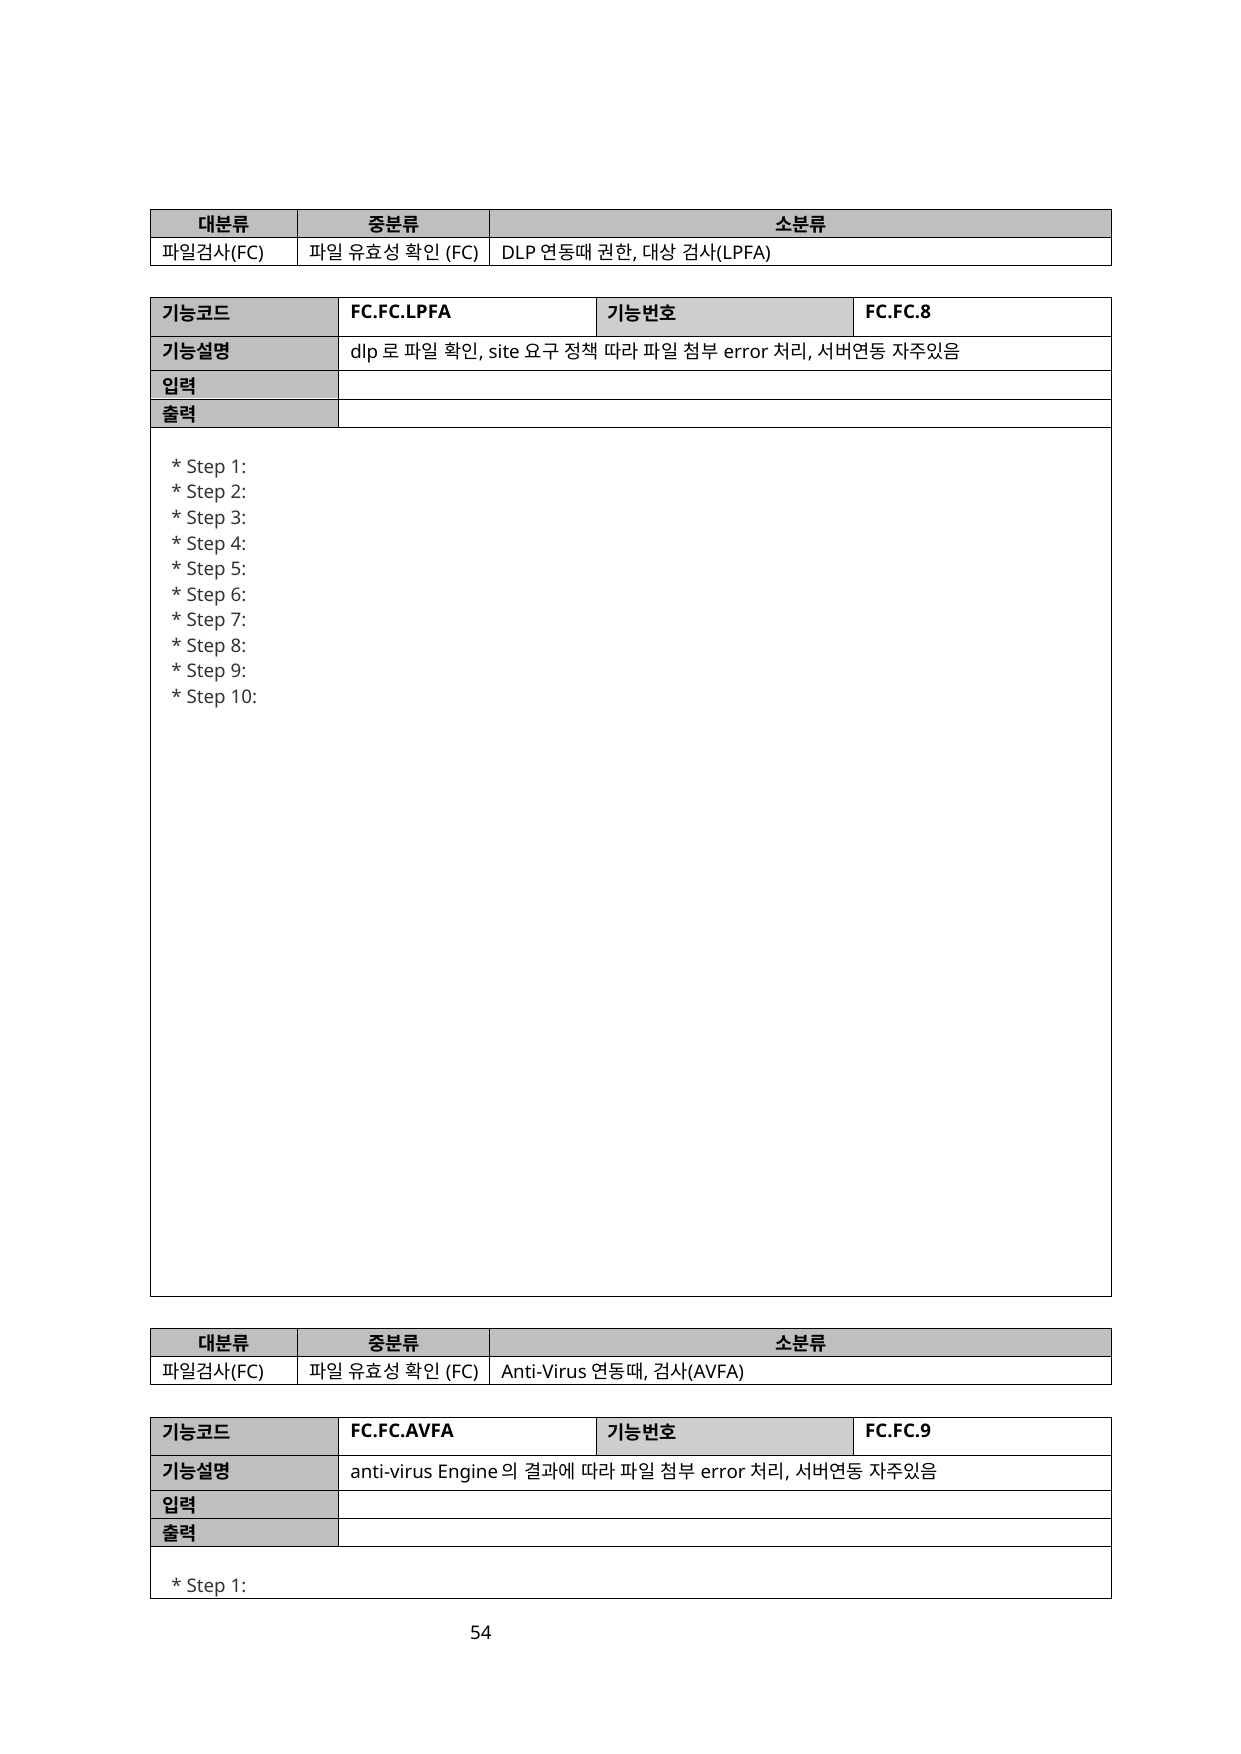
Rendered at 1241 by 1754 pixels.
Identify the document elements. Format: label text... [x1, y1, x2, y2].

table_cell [151, 428, 1111, 1296]
table_cell [339, 400, 1111, 427]
table_header 중분류 [298, 210, 489, 237]
table_header 중분류 [298, 1329, 489, 1356]
table_header 대분류 [151, 1329, 297, 1356]
table_cell 파일검사(FC) [151, 1357, 297, 1384]
table_header 소분류 [490, 210, 1111, 237]
table_cell 기능설명 [151, 337, 338, 370]
table_cell 출력 [151, 1519, 338, 1546]
table_header 기능코드 [151, 298, 338, 336]
table_cell 기능설명 [151, 1456, 338, 1490]
table_cell 파일검사(FC) [151, 238, 297, 265]
table_cell Anti-Virus 연동때, 검사(AVFA) [490, 1357, 1111, 1384]
table_cell 출력 [151, 400, 338, 427]
table_header 기능코드 [151, 1418, 338, 1455]
table_cell dlp로 파일 확인, site 요구 정책 따라 파일 첨부 error 처리, 서버연동 자주있음 [339, 337, 1111, 370]
table_cell anti-virus Engine의 결과에 따라 파일 첨부 error 처리, 서버연동 자주있음 [339, 1456, 1111, 1490]
table_header 기능번호 [597, 298, 853, 336]
table_cell 입력 [151, 371, 338, 398]
table_header FC.FC.LPFA [339, 298, 596, 336]
table_header FC.FC.AVFA [339, 1418, 596, 1455]
table_header FC.FC.8 [854, 298, 1111, 336]
table_cell [339, 371, 1111, 398]
table_header FC.FC.9 [854, 1418, 1111, 1455]
table_cell 파일 유효성 확인 (FC) [298, 1357, 489, 1384]
table_cell 입력 [151, 1491, 338, 1518]
table_cell [339, 1491, 1111, 1518]
table_cell [339, 1519, 1111, 1546]
table_header 소분류 [490, 1329, 1111, 1356]
table_cell DLP 연동때 권한, 대상 검사(LPFA) [490, 238, 1111, 265]
table_cell 파일 유효성 확인 (FC) [298, 238, 489, 265]
table_header 기능번호 [597, 1418, 853, 1455]
table_header 대분류 [151, 210, 297, 237]
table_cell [151, 1547, 1111, 1598]
